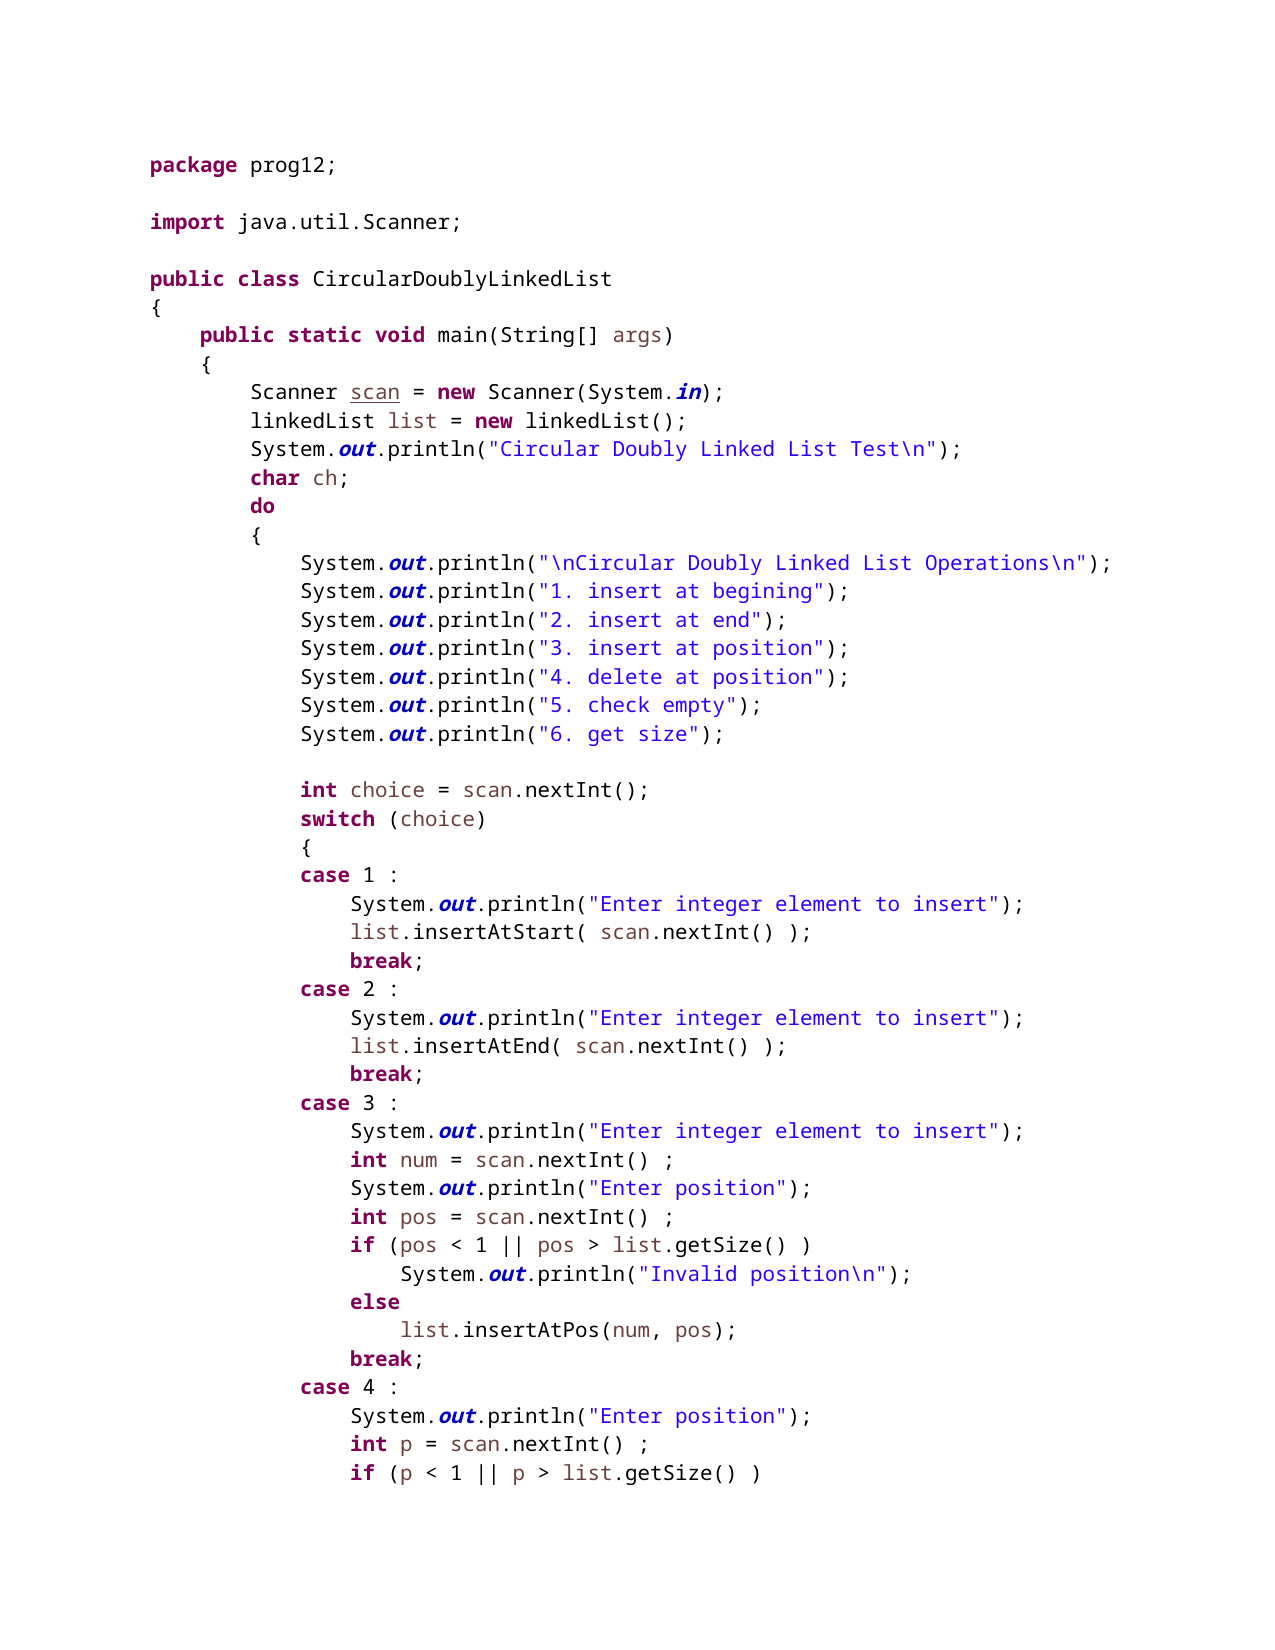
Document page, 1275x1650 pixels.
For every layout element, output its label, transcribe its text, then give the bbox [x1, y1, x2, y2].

text System.out.println("5. check empty"); [150, 690, 1125, 719]
text import java.util.Scanner; [150, 207, 1125, 235]
text System.out.println("Circular Doubly Linked List Test\n"); [150, 434, 1125, 463]
text switch (choice) [150, 804, 1125, 832]
text { [150, 832, 1125, 861]
text System.out.println("Enter integer element to insert"); [150, 1116, 1125, 1145]
text package prog12; [150, 150, 1125, 178]
text if (pos < 1 || pos > list.getSize() ) [150, 1230, 1125, 1259]
text { [150, 292, 1125, 321]
text list.insertAtStart( scan.nextInt() ); [150, 917, 1125, 946]
text { [150, 520, 1125, 548]
text System.out.println("\nCircular Doubly Linked List Operations\n"); [150, 548, 1125, 577]
text System.out.println("3. insert at position"); [150, 633, 1125, 662]
text System.out.println("Enter position"); [150, 1173, 1125, 1202]
text System.out.println("Enter integer element to insert"); [150, 889, 1125, 917]
text int choice = scan.nextInt(); [150, 775, 1125, 804]
text System.out.println("Enter integer element to insert"); [150, 1003, 1125, 1031]
text int p = scan.nextInt() ; [150, 1429, 1125, 1458]
text do [150, 491, 1125, 520]
text public static void main(String[] args) [150, 321, 1125, 349]
text else [150, 1287, 1125, 1316]
text break; [150, 1344, 1125, 1372]
text System.out.println("6. get size"); [150, 719, 1125, 747]
text case 2 : [150, 974, 1125, 1003]
text public class CircularDoublyLinkedList [150, 264, 1125, 292]
text list.insertAtPos(num, pos); [150, 1316, 1125, 1344]
text int pos = scan.nextInt() ; [150, 1202, 1125, 1230]
text int num = scan.nextInt() ; [150, 1145, 1125, 1173]
text Scanner scan = new Scanner(System.in); [150, 377, 1125, 406]
text case 1 : [150, 861, 1125, 889]
text break; [150, 1059, 1125, 1088]
text if (p < 1 || p > list.getSize() ) [150, 1458, 1125, 1486]
text { [150, 349, 1125, 377]
text System.out.println("Enter position"); [150, 1401, 1125, 1429]
text break; [150, 946, 1125, 974]
text System.out.println("4. delete at position"); [150, 662, 1125, 690]
text case 3 : [150, 1088, 1125, 1116]
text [150, 1259, 1125, 1287]
text list.insertAtEnd( scan.nextInt() ); [150, 1031, 1125, 1059]
text System.out.println("1. insert at begining"); [150, 577, 1125, 605]
text case 4 : [150, 1372, 1125, 1401]
text char ch; [150, 463, 1125, 491]
text System.out.println("2. insert at end"); [150, 605, 1125, 633]
text linkedList list = new linkedList(); [150, 406, 1125, 434]
